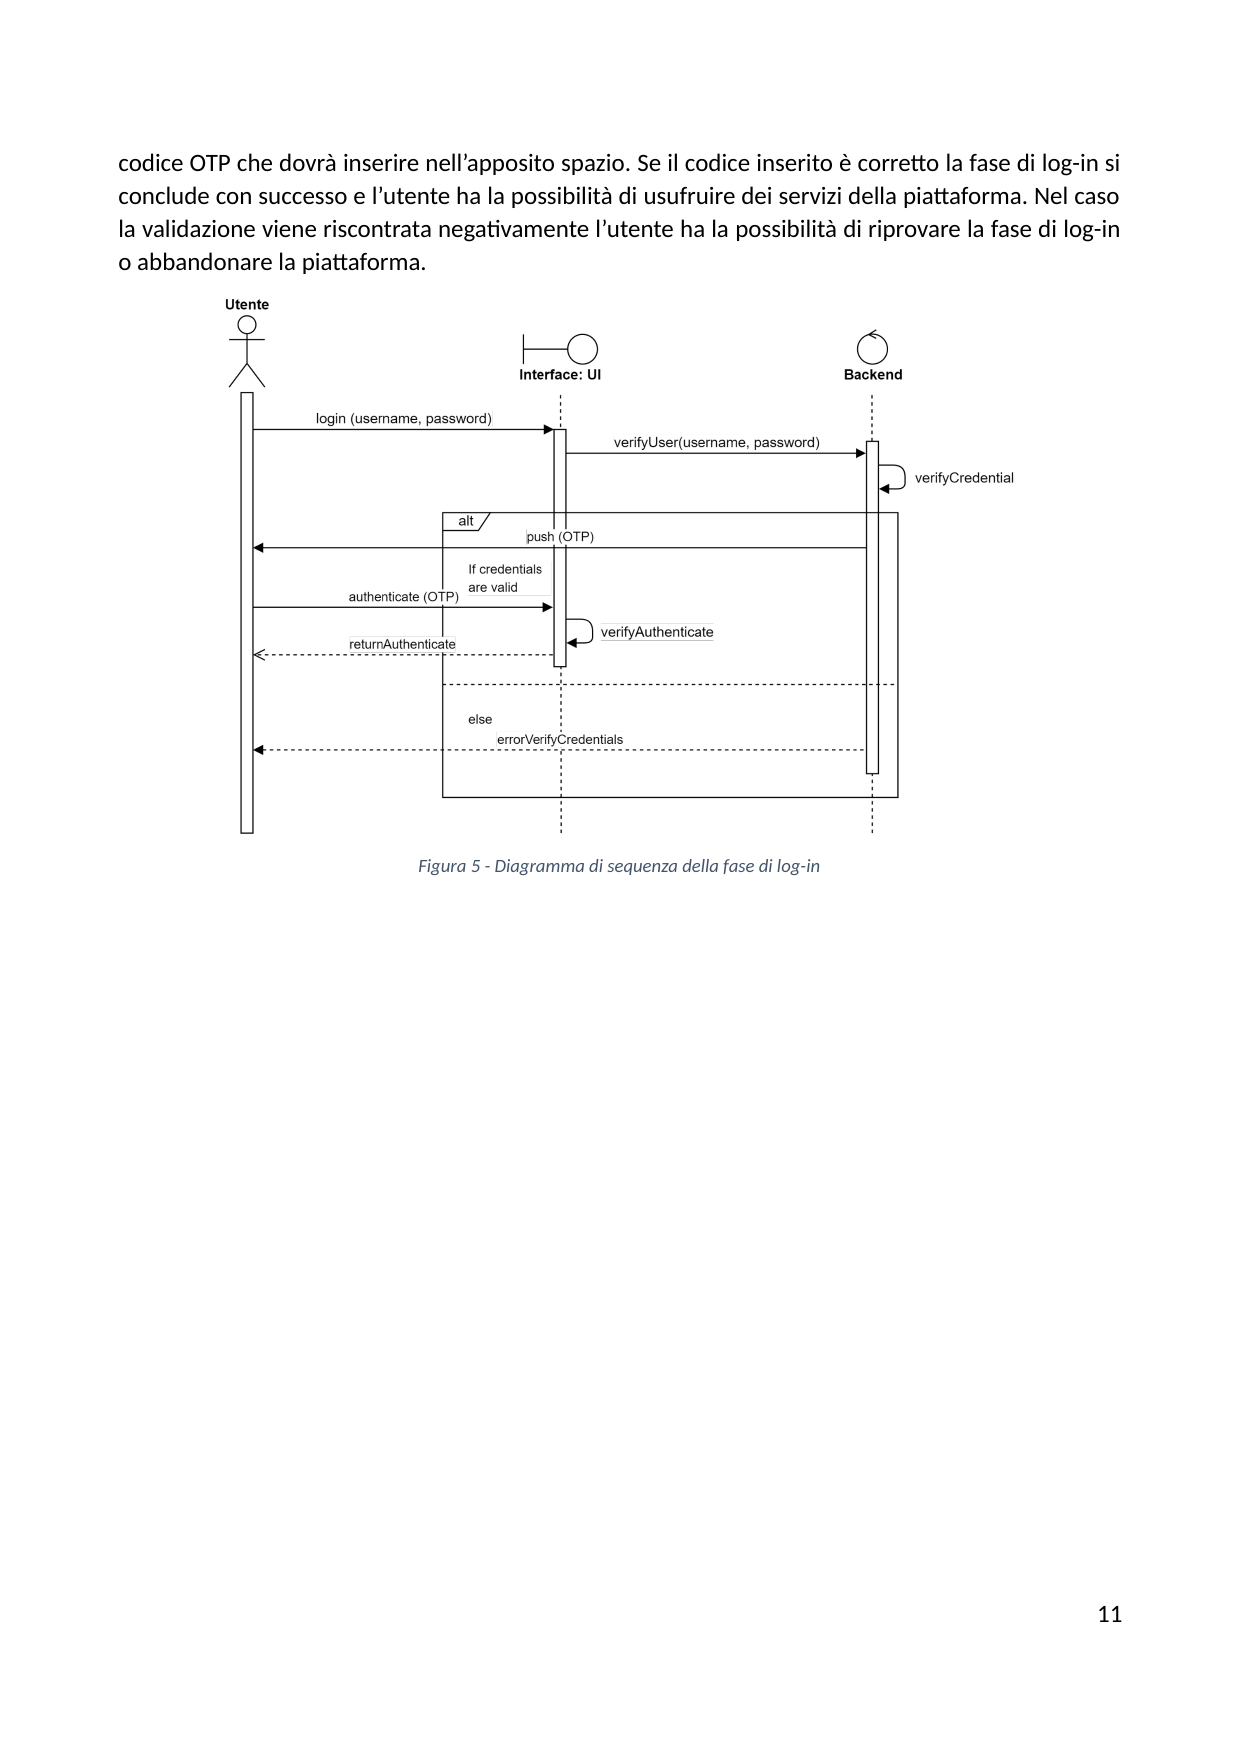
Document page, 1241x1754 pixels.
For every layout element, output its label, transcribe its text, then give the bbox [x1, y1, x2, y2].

text Figura 5 - Diagramma di sequenza della fase di log-in [118, 854, 1122, 877]
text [118, 148, 1122, 277]
picture [225, 296, 1015, 835]
